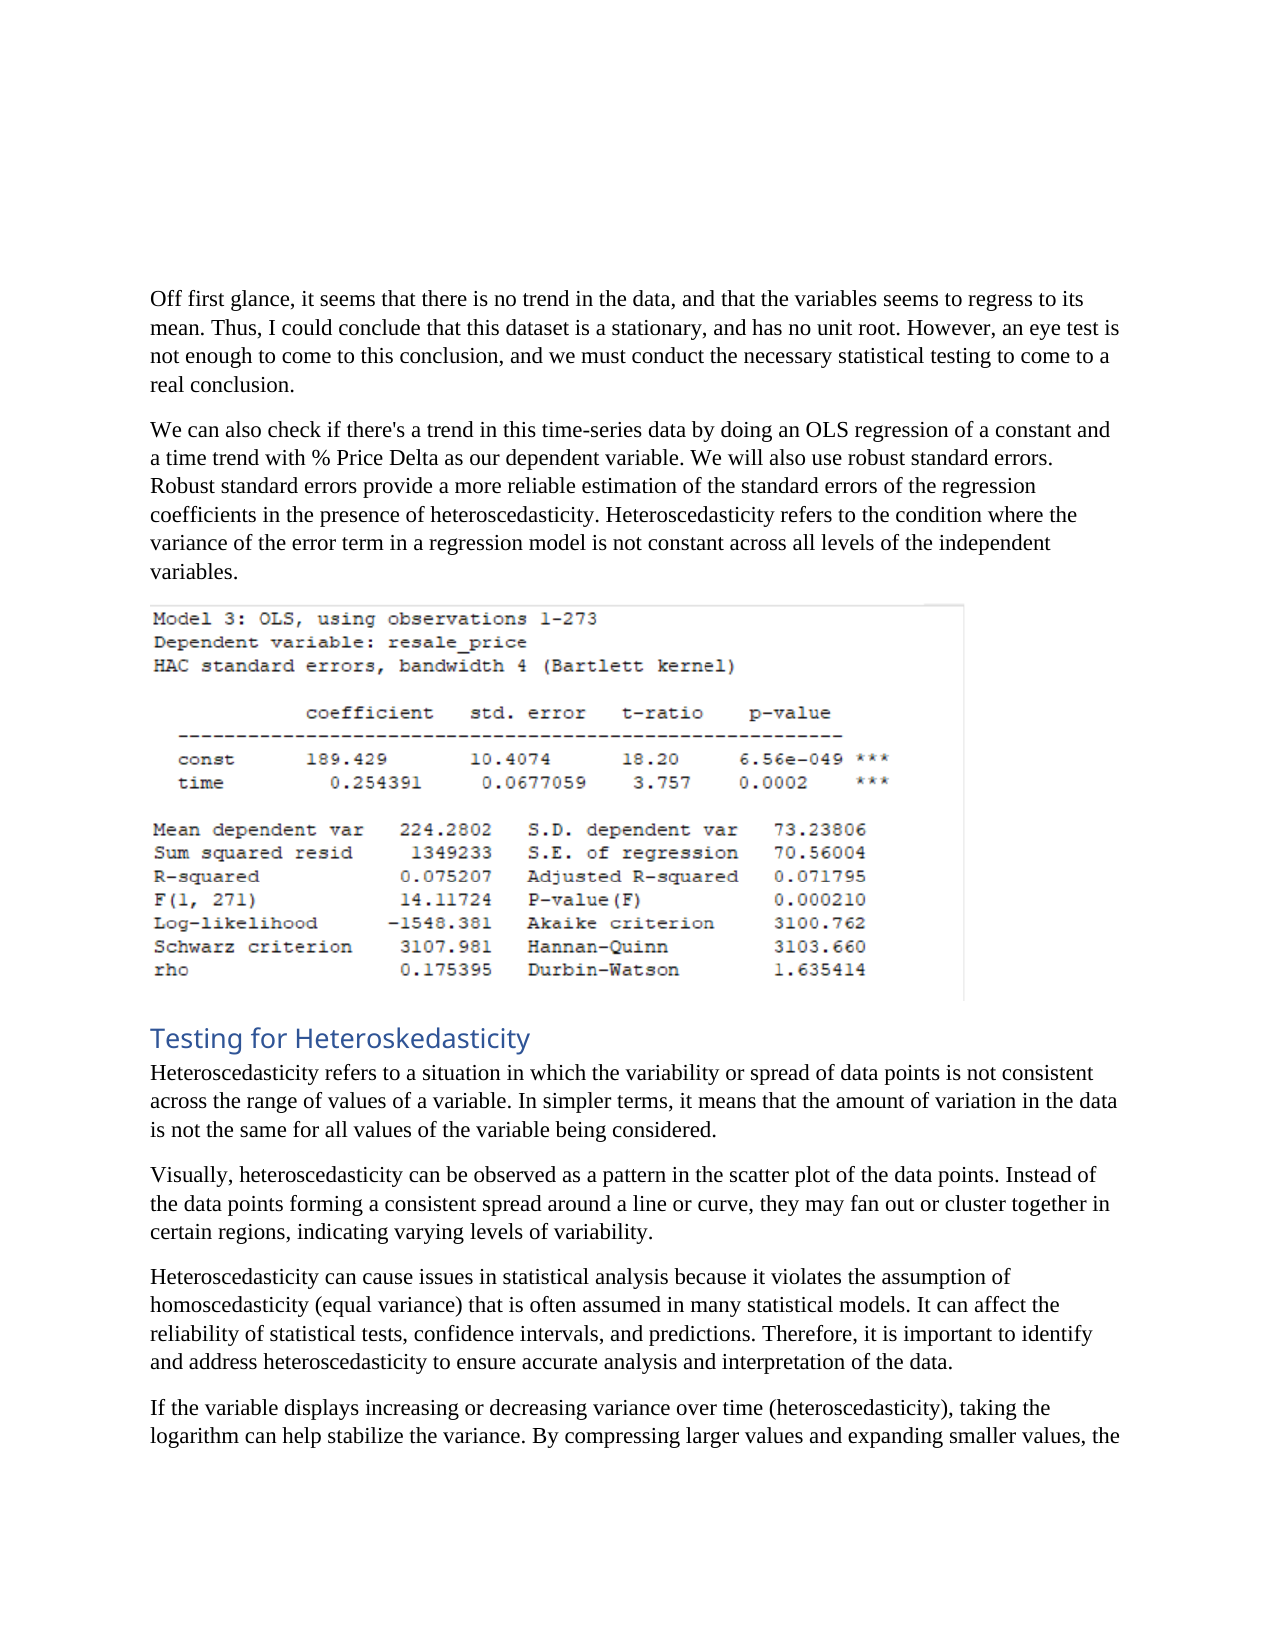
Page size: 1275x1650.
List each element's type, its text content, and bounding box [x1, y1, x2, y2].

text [150, 1393, 1125, 1448]
text Heteroscedasticity can cause issues in statistical analysis because it violates the assumption of homoscedasticity (equal variance) that is often assumed in many statistical models. It can affect the reliability of statistical tests, confidence intervals, and predictions. Therefore, it is important to identify and address heteroscedasticity to ensure accurate analysis and interpretation of the data. [150, 1263, 1125, 1375]
picture [150, 603, 965, 1001]
text Heteroscedasticity refers to a situation in which the variability or spread of data points is not consistent across the range of values of a variable. In simpler terms, it means that the amount of variation in the data is not the same for all values of the variable being considered. [150, 1059, 1125, 1142]
text Visually, heteroscedasticity can be observed as a pattern in the scatter plot of the data points. Instead of the data points forming a consistent spread around a line or curve, they may fan out or cluster together in certain regions, indicating varying levels of variability. [150, 1161, 1125, 1244]
subtitle Testing for Heteroskedasticity [150, 1019, 1125, 1056]
text We can also check if there's a trend in this time-series data by doing an OLS regression of a constant and a time trend with % Price Delta as our dependent variable. We will also use robust standard errors. Robust standard errors provide a more reliable estimation of the standard errors of the regression coefficients in the presence of heteroscedasticity. Heteroscedasticity refers to the condition where the variance of the error term in a regression model is not constant across all levels of the independent variables. [150, 416, 1125, 584]
text Off first glance, it seems that there is no trend in the data, and that the variables seems to regress to its mean. Thus, I could conclude that this dataset is a stationary, and has no unit root. However, an eye test is not enough to come to this conclusion, and we must conduct the necessary statistical testing to come to a real conclusion. [150, 285, 1125, 397]
